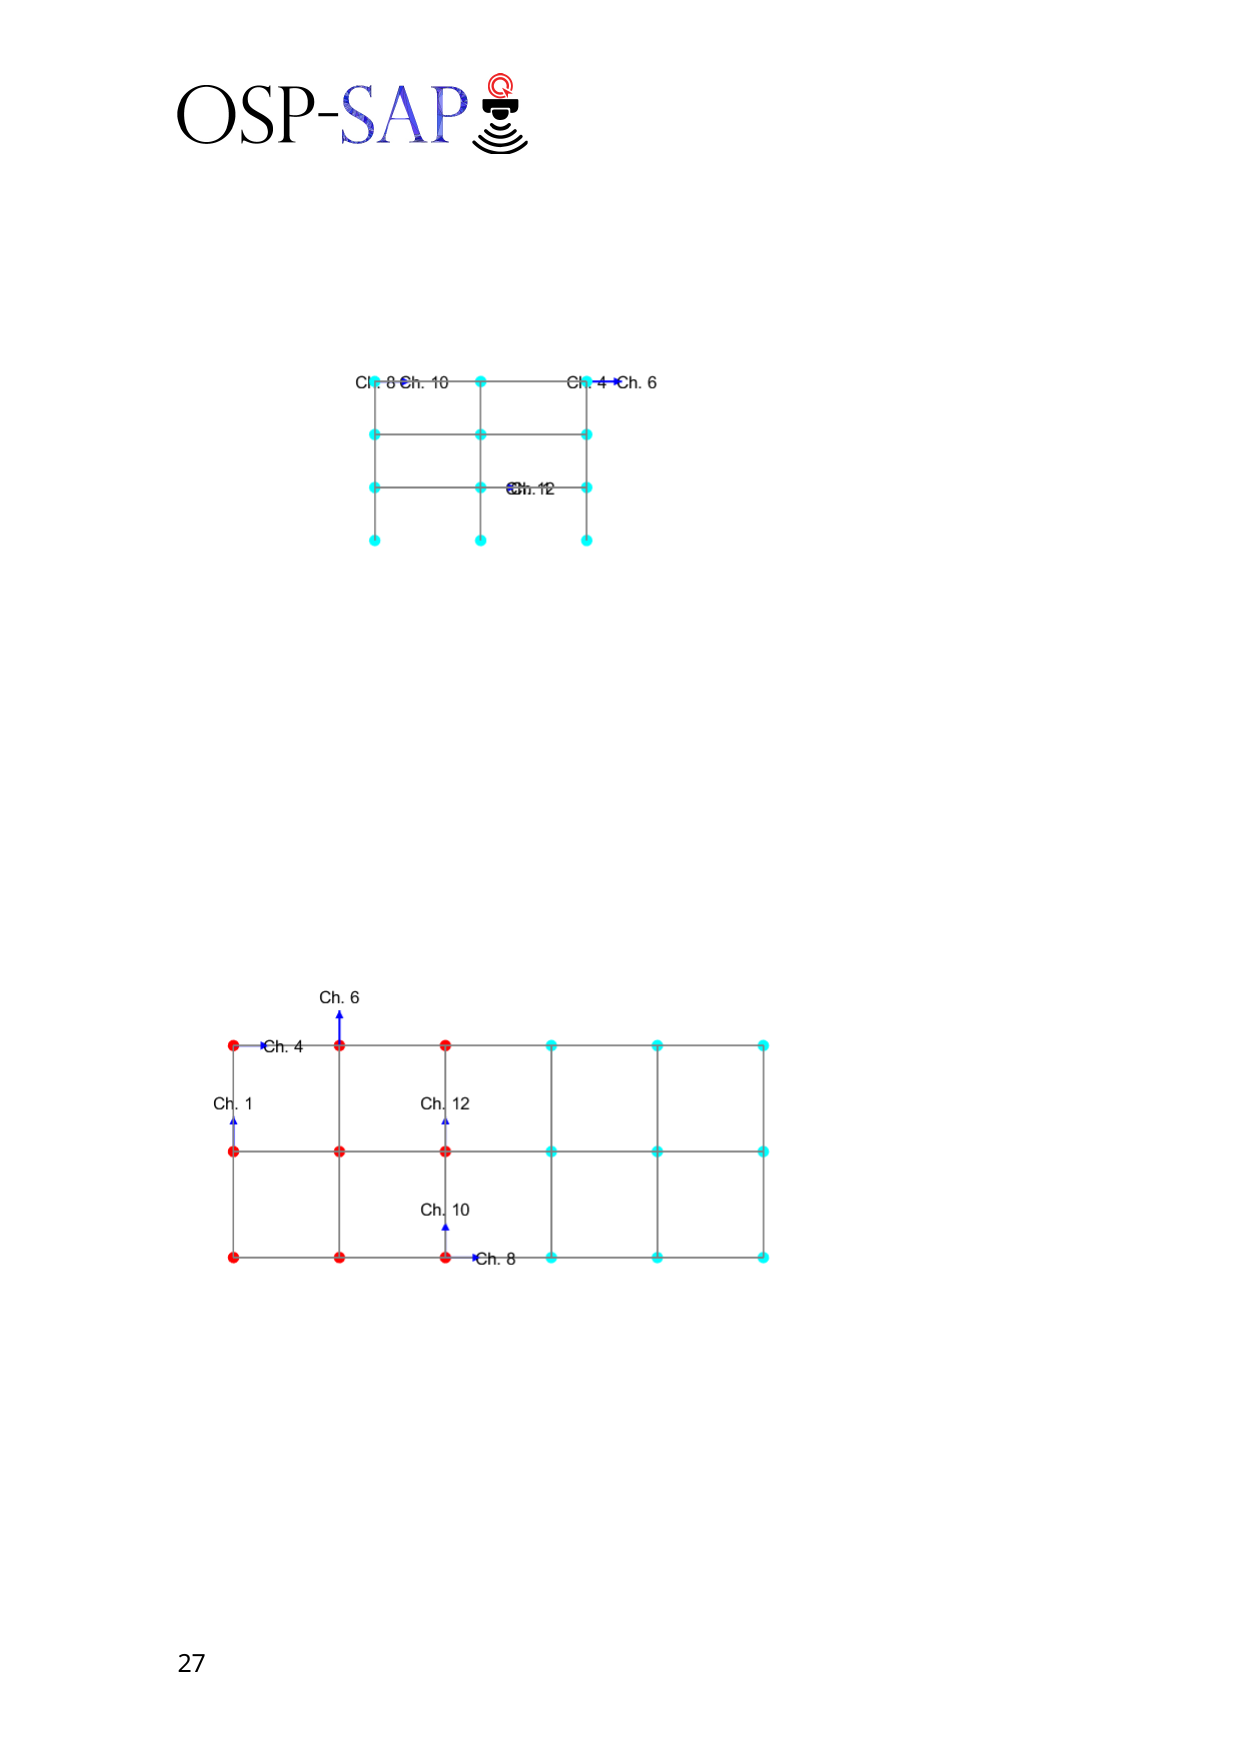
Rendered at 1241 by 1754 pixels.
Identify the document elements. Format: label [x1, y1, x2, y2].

picture [177, 73, 1053, 811]
picture [177, 832, 1053, 1488]
